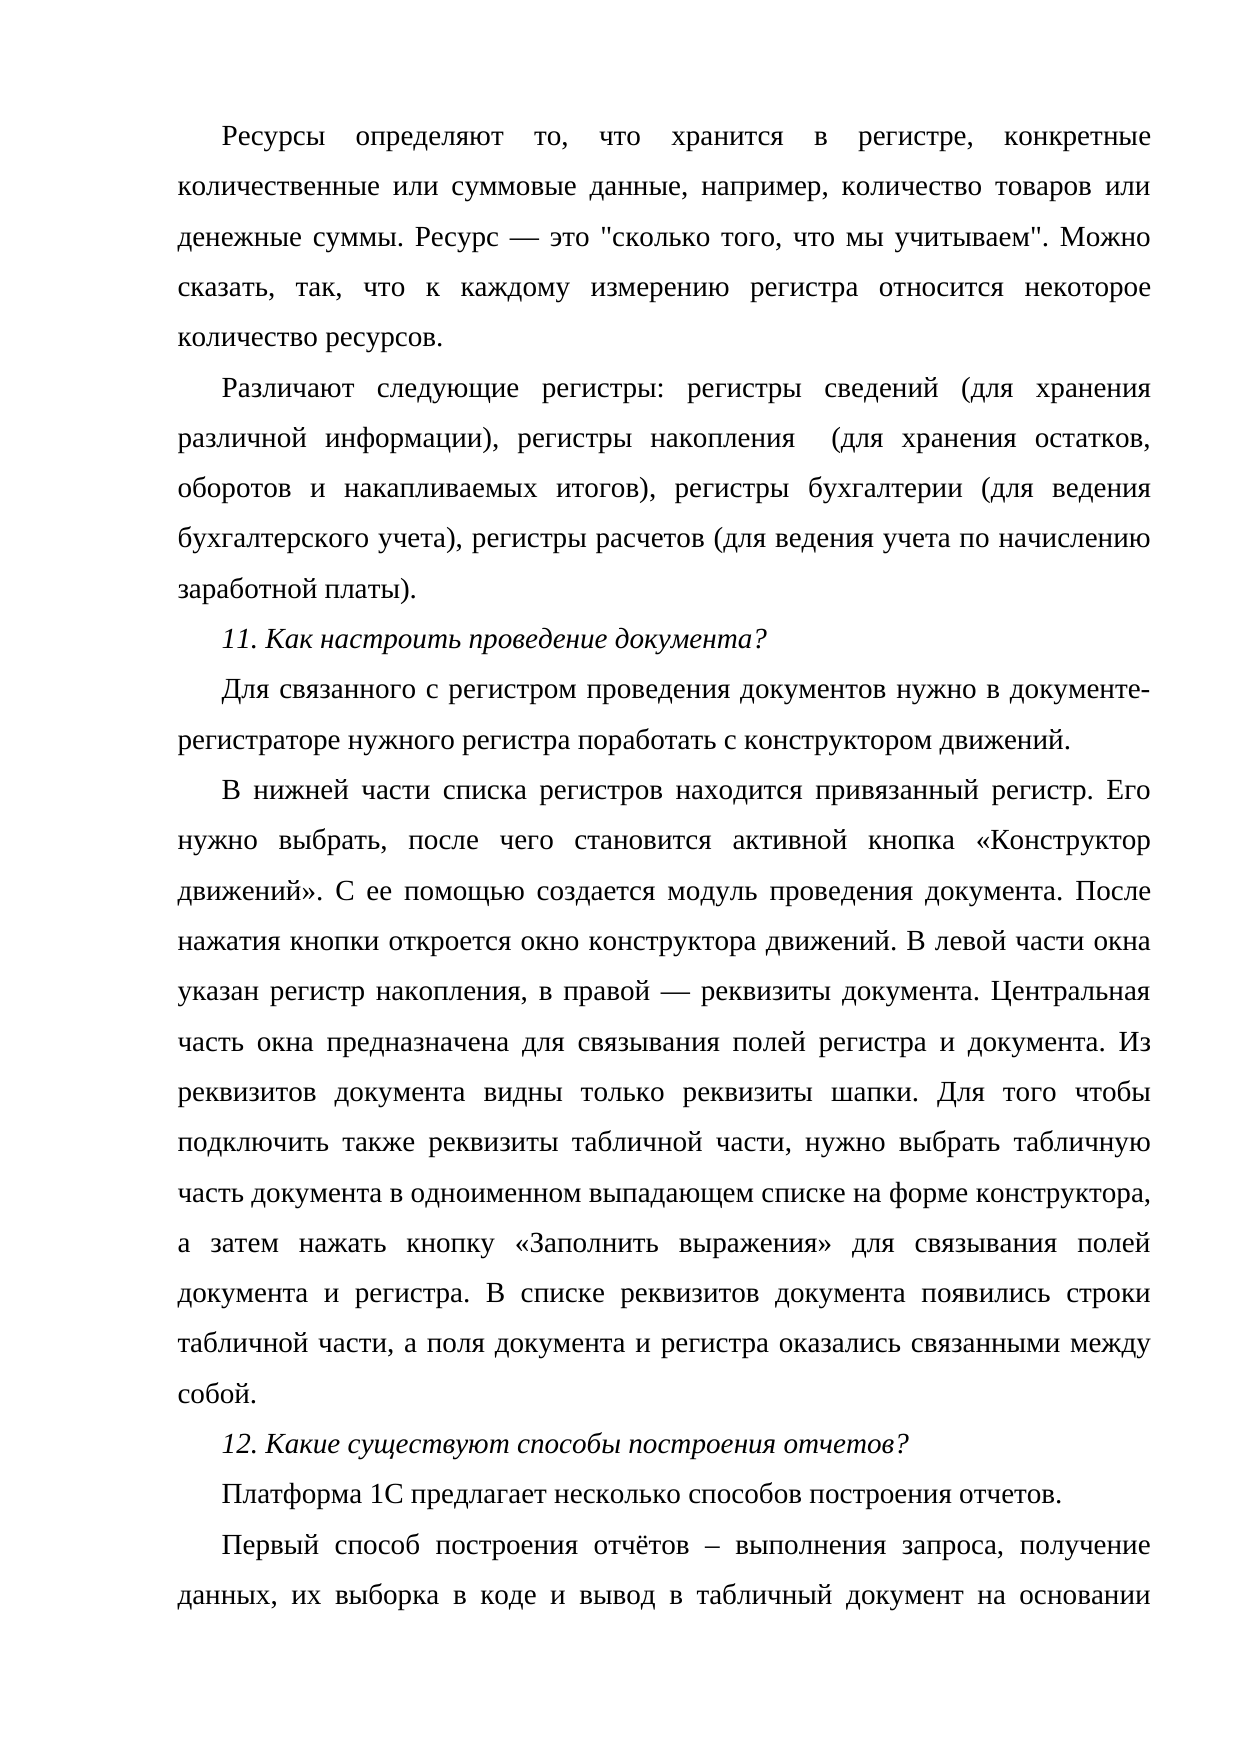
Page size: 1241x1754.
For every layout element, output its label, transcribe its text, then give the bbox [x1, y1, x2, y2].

list Для связанного с регистром проведения документов нужно в документе-регистраторе нужного регистра поработать с конструктором движений. [177, 672, 1152, 755]
list 11. Как настроить проведение документа? [177, 621, 1152, 655]
list Ресурсы определяют то, что хранится в регистре, конкретные количественные или суммовые данные, например, количество товаров или денежные суммы. Ресурс — это "сколько того, что мы учитываем". Можно сказать, так, что к каждому измерению регистра относится некоторое количество ресурсов. [177, 118, 1152, 353]
list Платформа 1С предлагает несколько способов построения отчетов. [177, 1477, 1152, 1510]
list Различают следующие регистры: регистры сведений (для хранения различной информации), регистры накопления (для хранения остатков, оборотов и накапливаемых итогов), регистры бухгалтерии (для ведения бухгалтерского учета), регистры расчетов (для ведения учета по начислению заработной платы). [177, 370, 1152, 604]
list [177, 1527, 1152, 1611]
list 12. Какие существуют способы построения отчетов? [177, 1426, 1152, 1460]
list В нижней части списка регистров находится привязанный регистр. Его нужно выбрать, после чего становится активной кнопка «Конструктор движений». С ее помощью создается модуль проведения документа. После нажатия кнопки откроется окно конструктора движений. В левой части окна указан регистр накопления, в правой — реквизиты документа. Центральная часть окна предназначена для связывания полей регистра и документа. Из реквизитов документа видны только реквизиты шапки. Для того чтобы подключить также реквизиты табличной части, нужно выбрать табличную часть документа в одноименном выпадающем списке на форме конструктора, а затем нажать кнопку «Заполнить выражения» для связывания полей документа и регистра. В списке реквизитов документа появились строки табличной части, а поля документа и регистра оказались связанными между собой. [177, 772, 1152, 1409]
